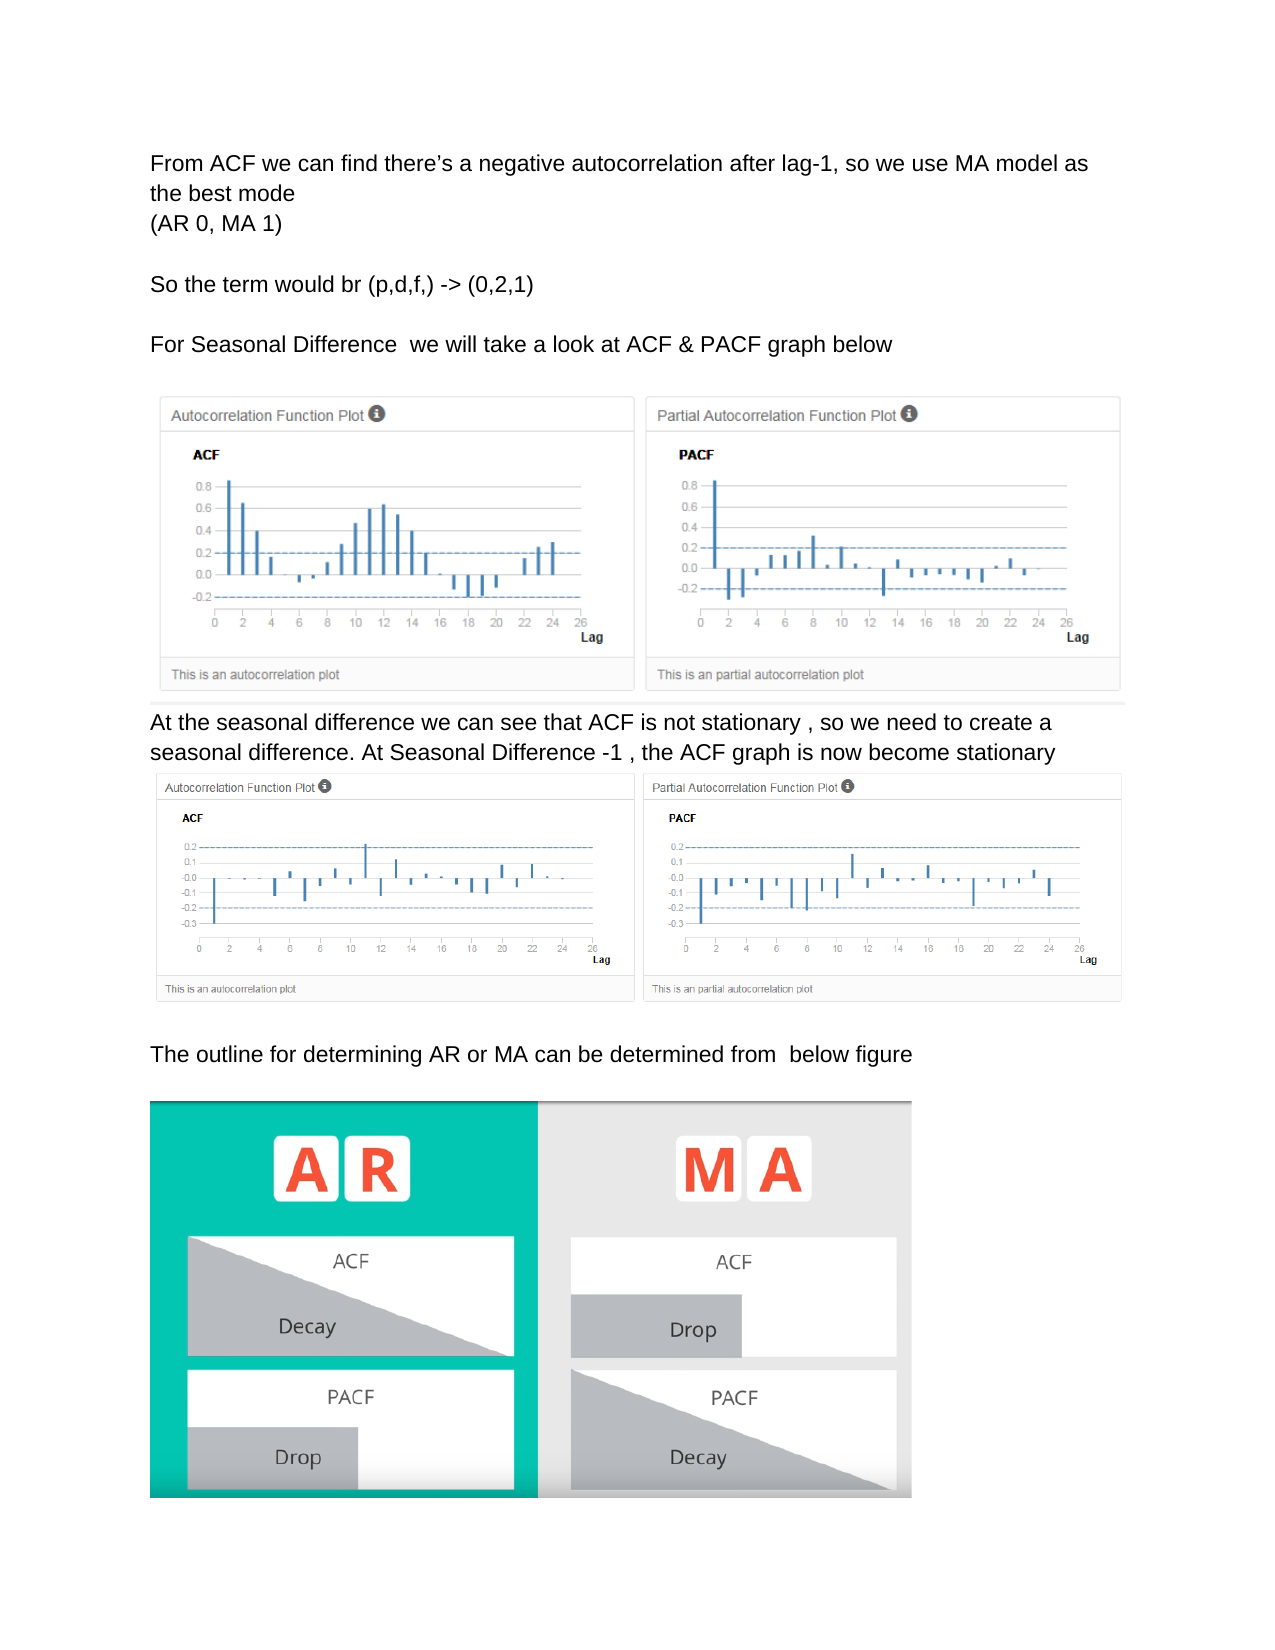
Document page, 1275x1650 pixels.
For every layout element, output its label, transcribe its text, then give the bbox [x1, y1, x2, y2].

picture [150, 391, 1125, 705]
text For Seasonal Difference we will take a look at ACF & PACF graph below [150, 331, 1125, 358]
text So the term would br (p,d,f,) -> (0,2,1) [150, 271, 1125, 297]
text (AR 0, MA 1) [150, 210, 1125, 237]
text From ACF we can find there’s a negative autocorrelation after lag-1, so we use MA model as the best mode [150, 150, 1125, 207]
text The outline for determining AR or MA can be determined from below figure [150, 1041, 1125, 1067]
picture [150, 1101, 912, 1498]
picture [150, 769, 1125, 1007]
text At the seasonal difference we can see that ACF is not stationary , so we need to create a seasonal difference. At Seasonal Difference -1 , the ACF graph is now become stationary [150, 709, 1125, 765]
